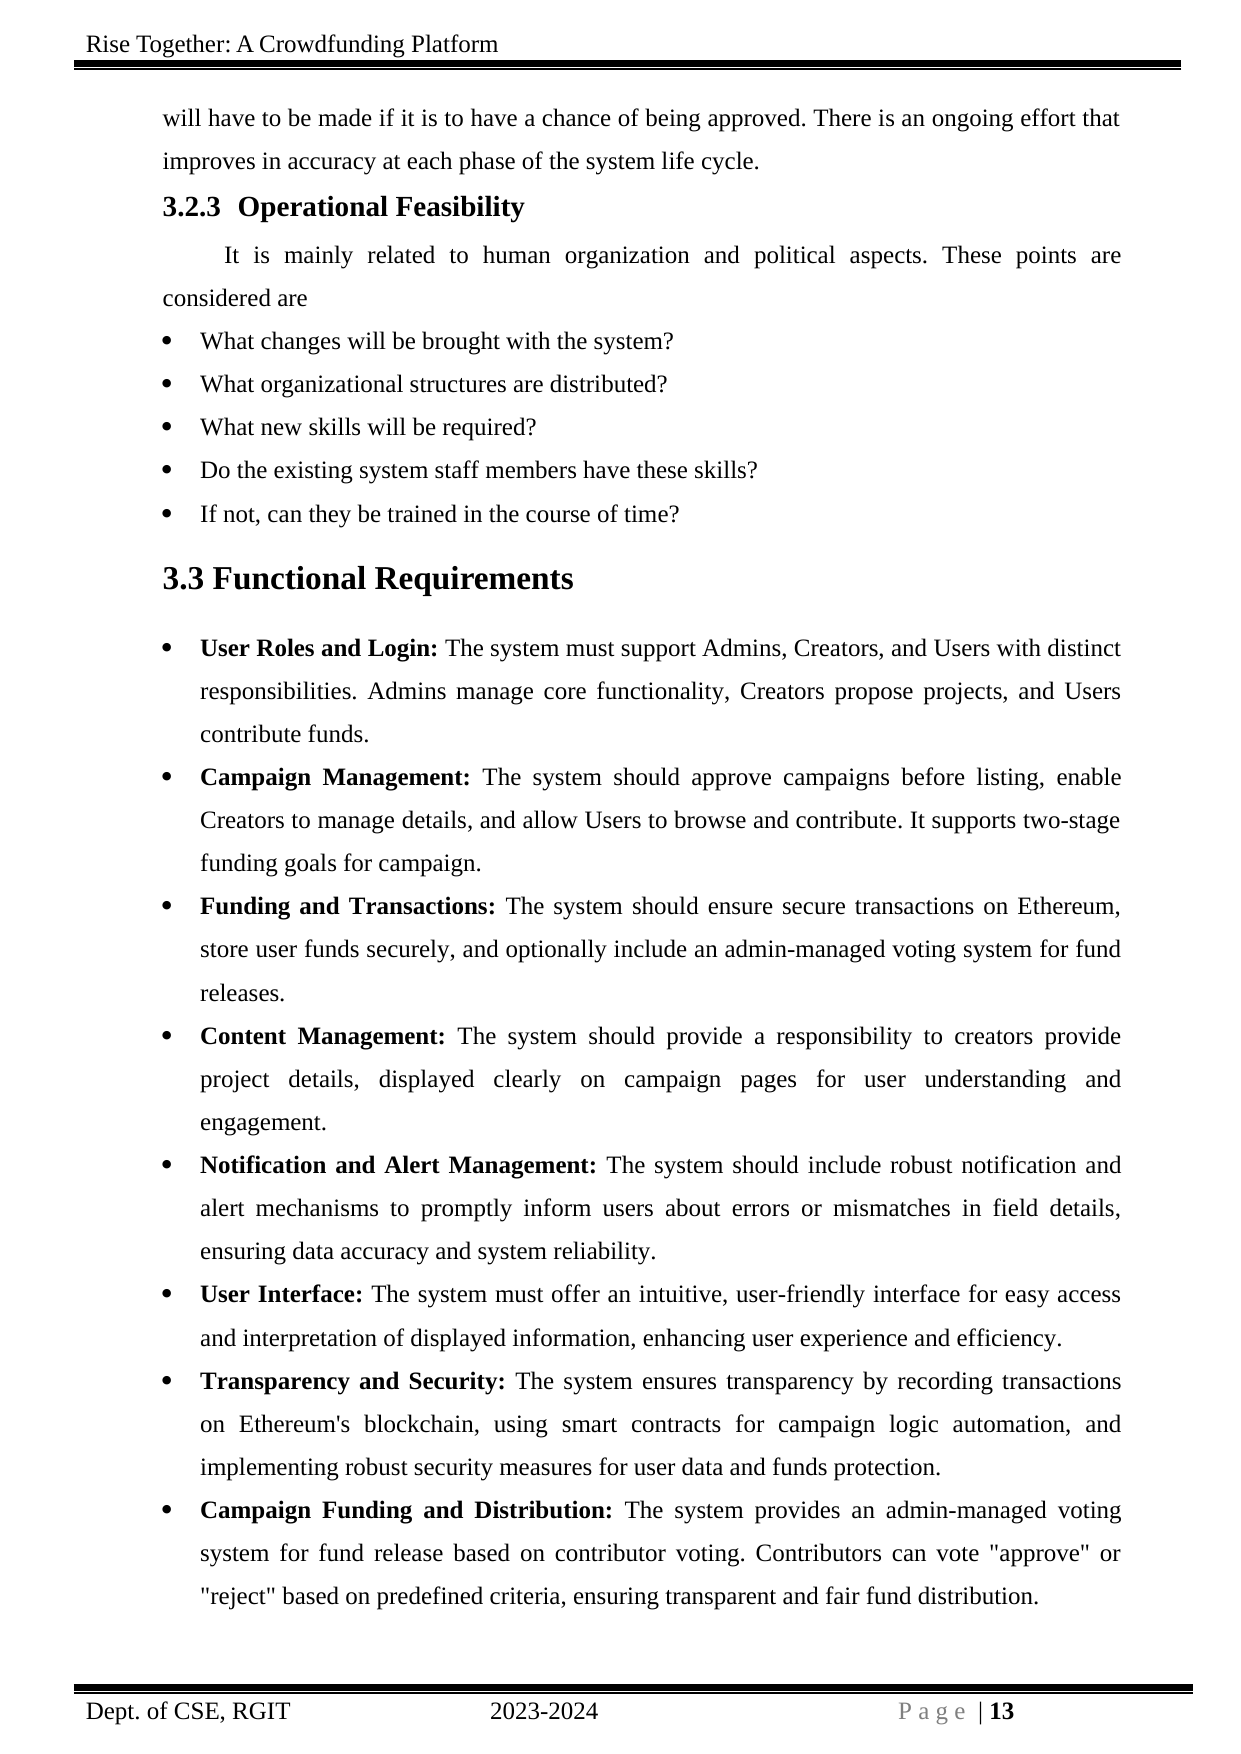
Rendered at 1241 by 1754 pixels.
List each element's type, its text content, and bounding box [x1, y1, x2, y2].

list Content Management: The system should provide a responsibility to creators provide project details, displayed clearly on campaign pages for user understanding and engagement. [162, 1021, 1122, 1136]
list Campaign Funding and Distribution: The system provides an admin-managed voting system for fund release based on contributor voting. Contributors can vote "approve" or "reject" based on predefined criteria, ensuring transparent and fair fund distribution. [162, 1495, 1122, 1610]
list Funding and Transactions: The system should ensure secure transactions on Ethereum, store user funds securely, and optionally include an admin-managed voting system for fund releases. [162, 891, 1122, 1006]
list What new skills will be required? [162, 412, 1122, 441]
text 3.3 Functional Requirements [162, 558, 1122, 597]
list User Interface: The system must offer an intuitive, user-friendly interface for easy access and interpretation of displayed information, enhancing user experience and efficiency. [162, 1279, 1122, 1351]
list What changes will be brought with the system? [162, 326, 1122, 355]
list Notification and Alert Management: The system should include robust notification and alert mechanisms to promptly inform users about errors or mismatches in field details, ensuring data accuracy and system reliability. [162, 1150, 1122, 1265]
list Operational Feasibility [162, 189, 1122, 223]
list Transparency and Security: The system ensures transparency by recording transactions on Ethereum's blockchain, using smart contracts for campaign logic automation, and implementing robust security measures for user data and funds protection. [162, 1366, 1122, 1481]
list User Roles and Login: The system must support Admins, Creators, and Users with distinct responsibilities. Admins manage core functionality, Creators propose projects, and Users contribute funds. [162, 633, 1122, 748]
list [162, 103, 1122, 175]
list Campaign Management: The system should approve campaigns before listing, enable Creators to manage details, and allow Users to browse and contribute. It supports two-stage funding goals for campaign. [162, 762, 1122, 877]
list It is mainly related to human organization and political aspects. These points are considered are [162, 240, 1122, 312]
list If not, can they be trained in the course of time? [162, 499, 1122, 527]
list Do the existing system staff members have these skills? [162, 456, 1122, 484]
list What organizational structures are distributed? [162, 369, 1122, 398]
